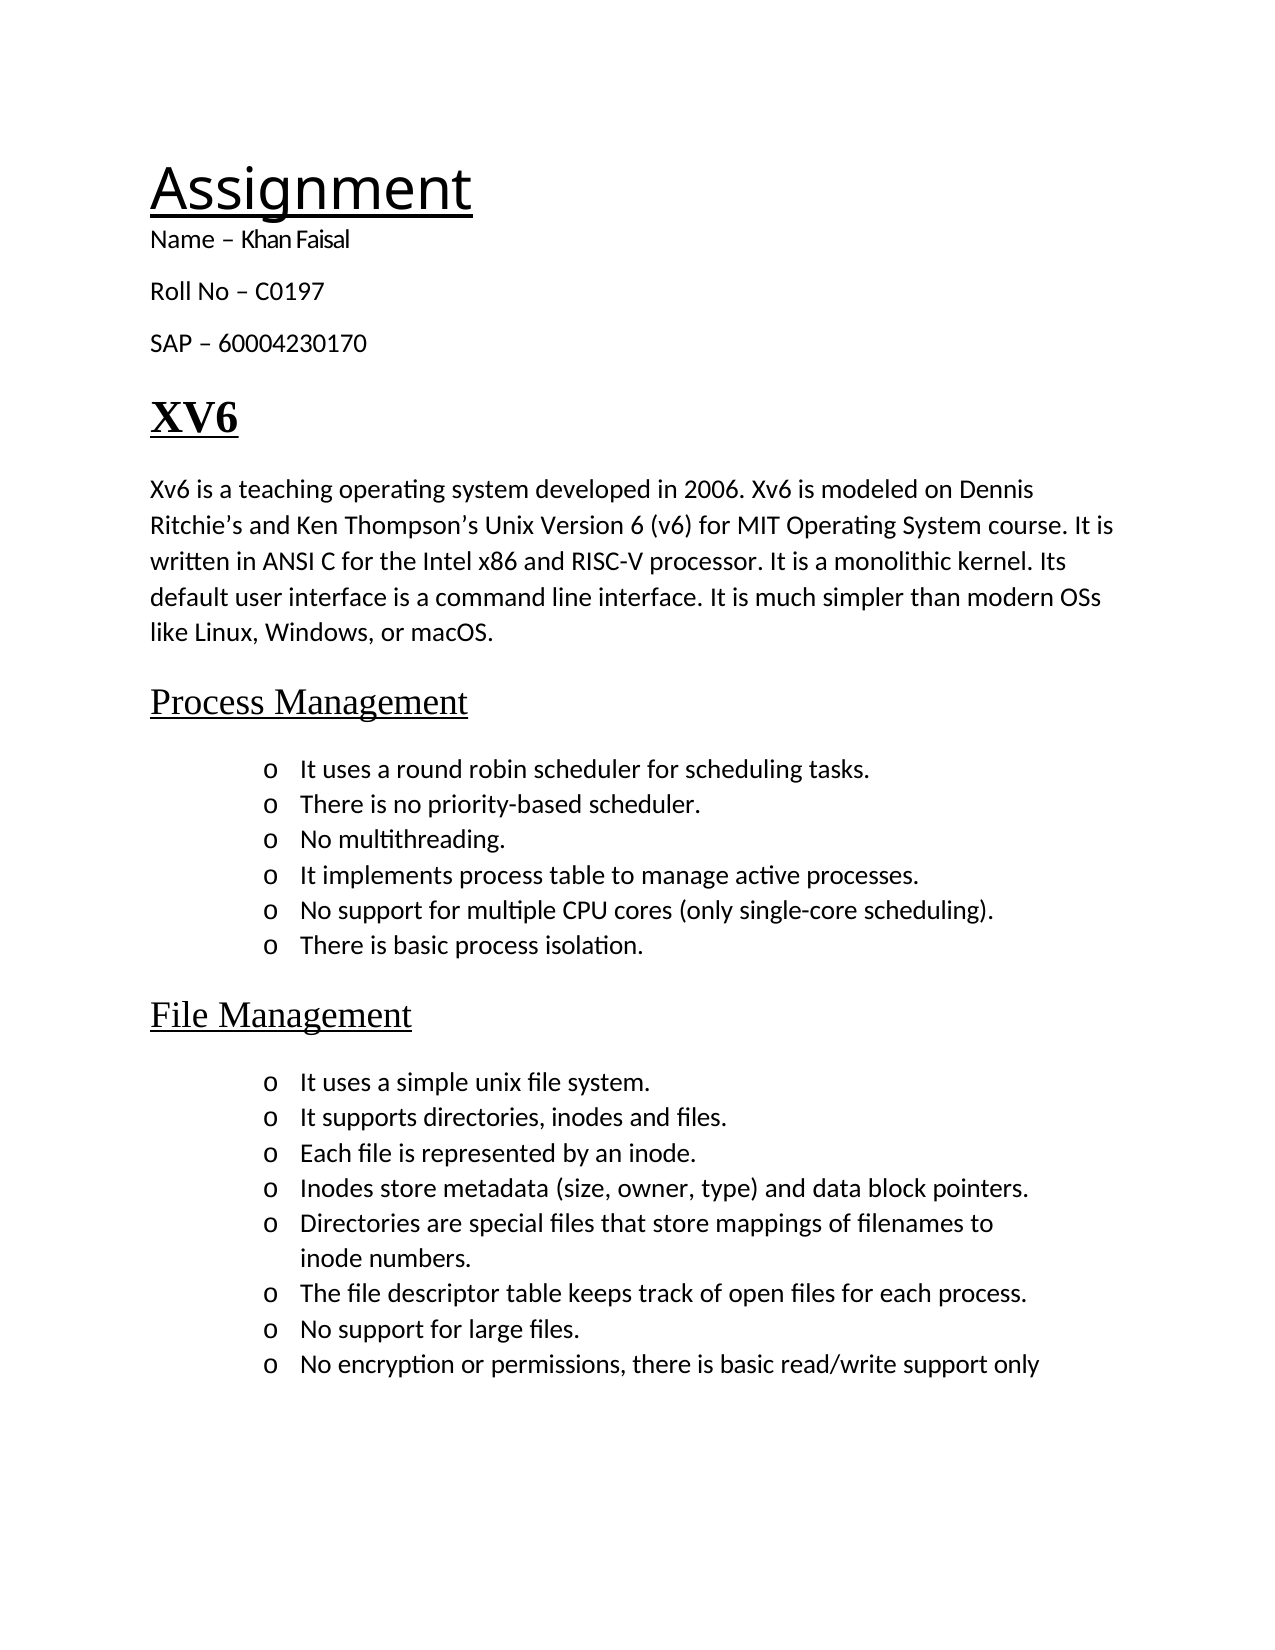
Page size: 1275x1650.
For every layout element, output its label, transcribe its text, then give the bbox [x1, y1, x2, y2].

list No encryption or permissions, there is basic read/write support only [262, 1347, 1125, 1381]
title Assignment [150, 156, 1125, 222]
subtitle File Management [150, 993, 1125, 1036]
list There is no priority-based scheduler. [262, 787, 1125, 822]
list It implements process table to manage active processes. [262, 858, 1125, 892]
list No support for multiple CPU cores (only single-core scheduling). [262, 893, 1125, 928]
list Directories are special files that store mappings of filenames to inode numbers. [262, 1206, 1057, 1274]
list Each file is represented by an inode. [262, 1136, 1125, 1170]
list There is basic process isolation. [262, 928, 1125, 962]
list It uses a simple unix file system. [262, 1065, 1125, 1099]
text SAP – 60004230170 [150, 327, 1125, 360]
list No multithreading. [262, 822, 1125, 857]
text Xv6 is a teaching operating system developed in 2006. Xv6 is modeled on Dennis [150, 472, 1125, 505]
text Ritchie’s and Ken Thompson’s Unix Version 6 (v6) for MIT Operating System course. It is written in ANSI C for the Intel x86 and RISC-V processor. It is a monolithic kernel. Its default user interface is a command line interface. It is much simpler than modern OSs like Linux, Windows, or macOS. [150, 508, 1125, 648]
text XV6 [150, 390, 1125, 443]
text Roll No – C0197 [150, 274, 454, 308]
text Name – Khan Faisal [150, 222, 454, 256]
subtitle Process Management [150, 679, 1125, 723]
list It supports directories, inodes and files. [262, 1100, 1125, 1135]
list No support for large files. [262, 1312, 1125, 1346]
list Inodes store metadata (size, owner, type) and data block pointers. [262, 1171, 1125, 1205]
list It uses a round robin scheduler for scheduling tasks. [262, 752, 1125, 786]
list The file descriptor table keeps track of open files for each process. [262, 1276, 1125, 1311]
